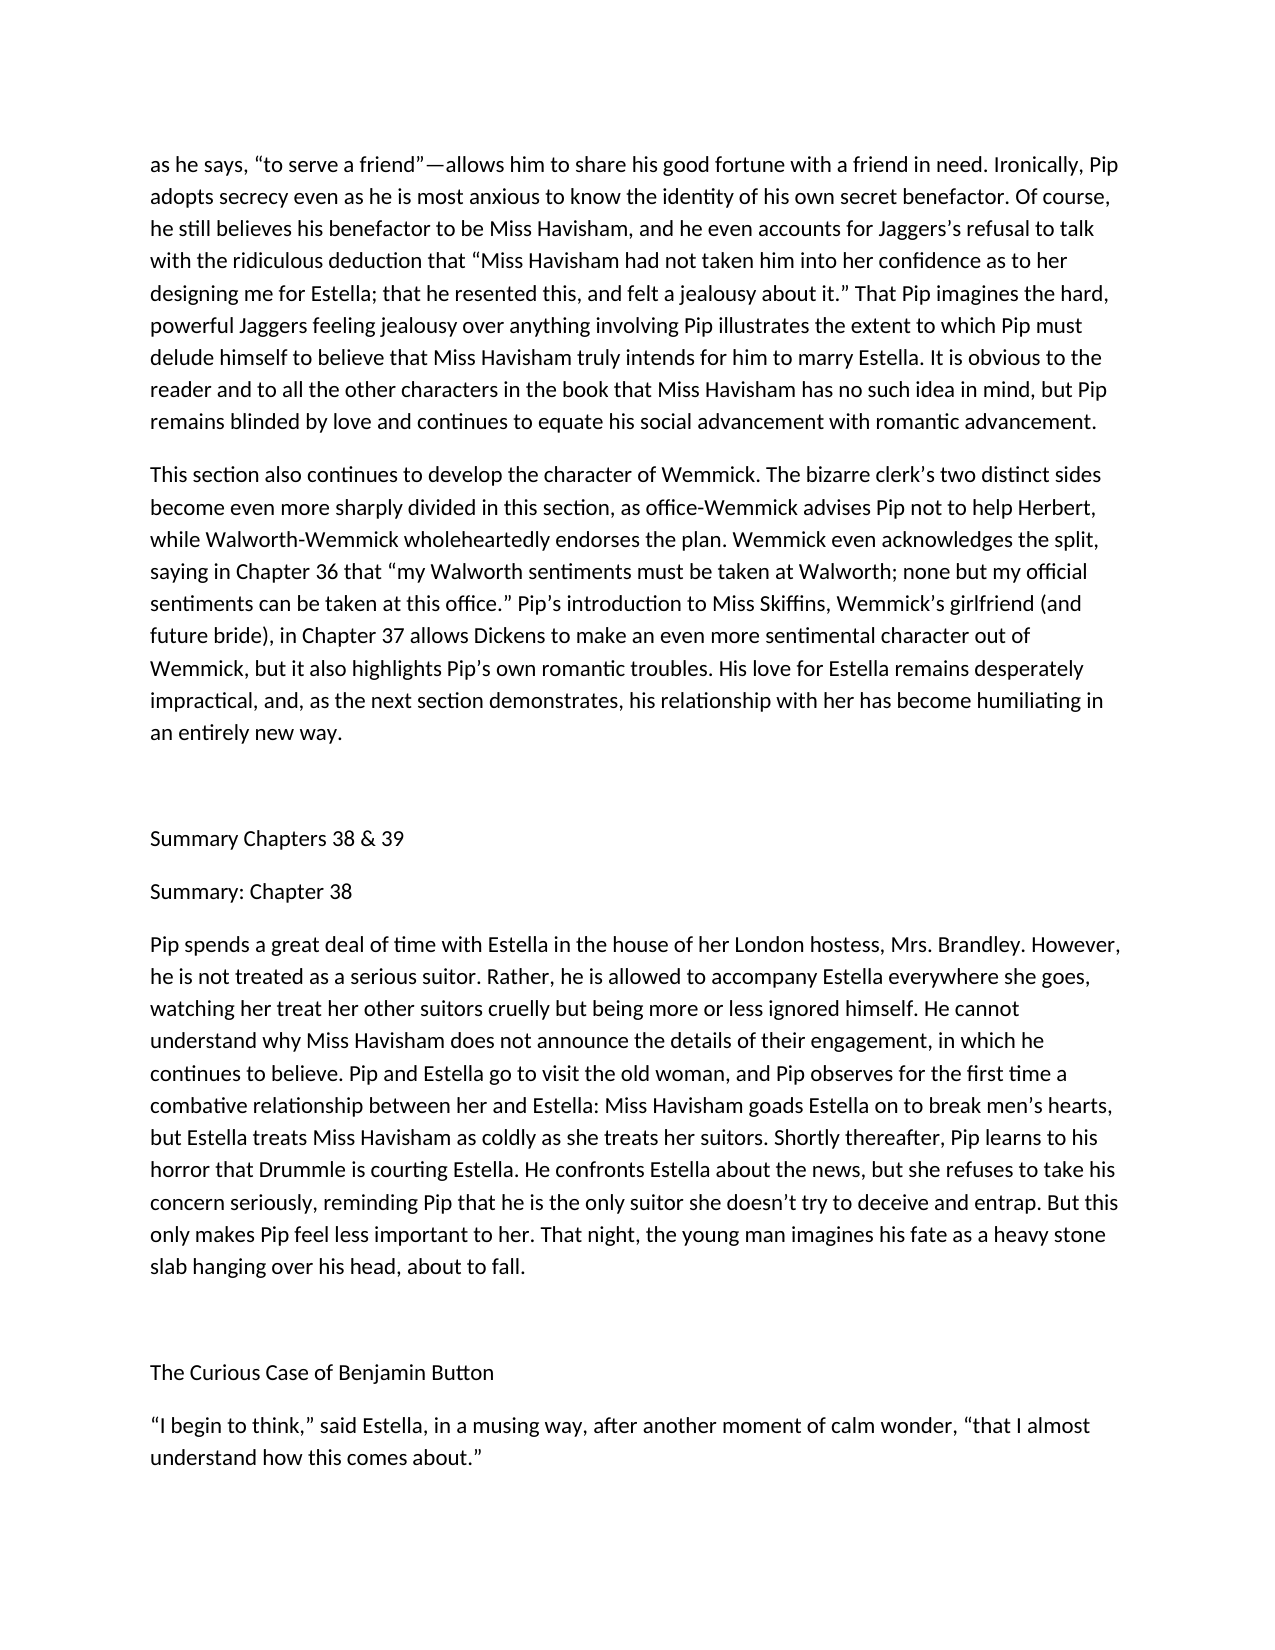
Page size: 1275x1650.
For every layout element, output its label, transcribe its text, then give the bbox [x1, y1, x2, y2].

text Pip spends a great deal of time with Estella in the house of her London hostess, Mrs. Brandley. However, he is not treated as a serious suitor. Rather, he is allowed to accompany Estella everywhere she goes, watching her treat her other suitors cruelly but being more or less ignored himself. He cannot understand why Miss Havisham does not announce the details of their engagement, in which he continues to believe. Pip and Estella go to visit the old woman, and Pip observes for the first time a combative relationship between her and Estella: Miss Havisham goads Estella on to break men’s hearts, but Estella treats Miss Havisham as coldly as she treats her suitors. Shortly thereafter, Pip learns to his horror that Drummle is courting Estella. He confronts Estella about the news, but she refuses to take his concern seriously, reminding Pip that he is the only suitor she doesn’t try to deceive and entrap. But this only makes Pip feel less important to her. That night, the young man imagines his fate as a heavy stone slab hanging over his head, about to fall. [150, 930, 1125, 1280]
text “I begin to think,” said Estella, in a musing way, after another moment of calm wonder, “that I almost understand how this comes about.” [150, 1411, 1125, 1471]
text Summary: Chapter 38 [150, 877, 1125, 905]
text This section also continues to develop the character of Wemmick. The bizarre clerk’s two distinct sides become even more sharply divided in this section, as office-Wemmick advises Pip not to help Herbert, while Walworth-Wemmick wholeheartedly endorses the plan. Wemmick even acknowledges the split, saying in Chapter 36 that “my Walworth sentiments must be taken at Walworth; none but my official sentiments can be taken at this office.” Pip’s introduction to Miss Skiffins, Wemmick’s girlfriend (and future bride), in Chapter 37 allows Dickens to make an even more sentimental character out of Wemmick, but it also highlights Pip’s own romantic troubles. His love for Estella remains desperately impractical, and, as the next section demonstrates, his relationship with her has become humiliating in an entirely new way. [150, 461, 1125, 746]
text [150, 150, 1125, 436]
text The Curious Case of Benjamin Button [150, 1358, 1125, 1386]
text Summary Chapters 38 & 39 [150, 824, 1125, 852]
